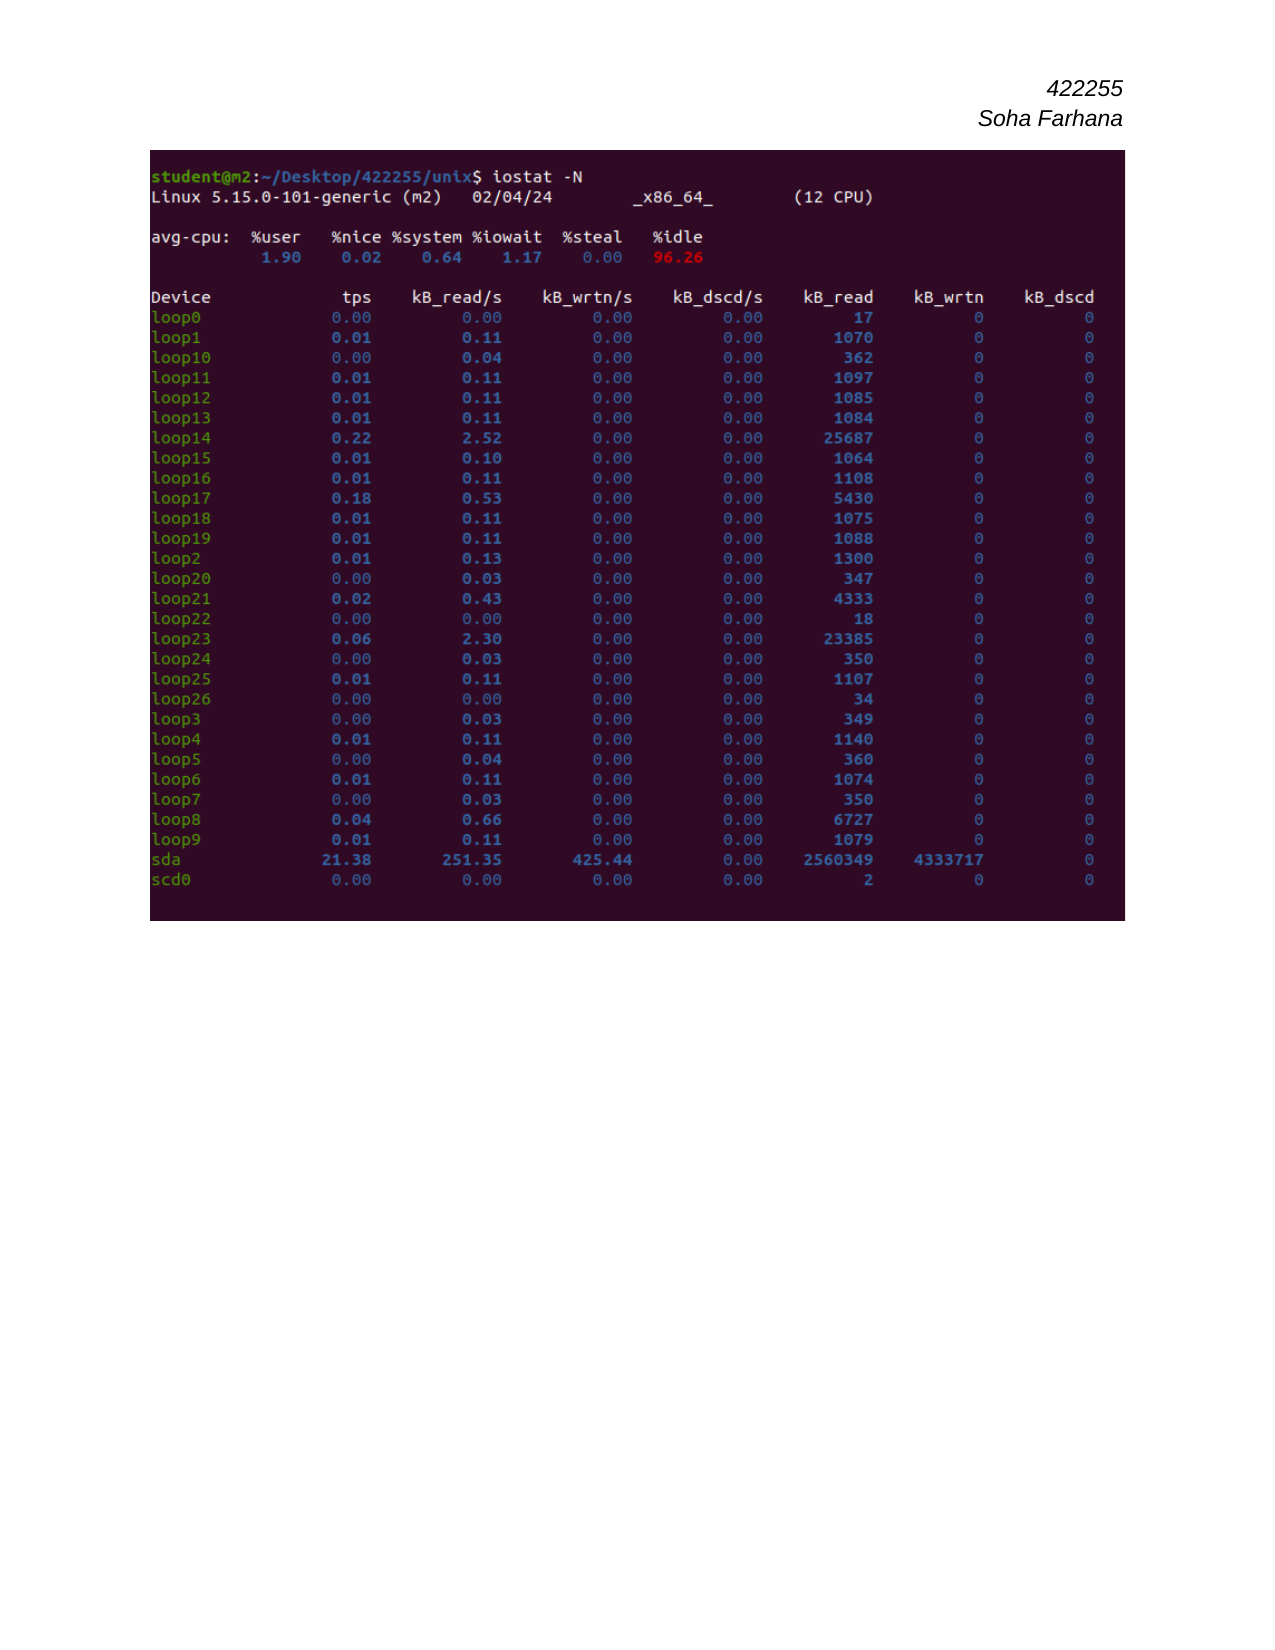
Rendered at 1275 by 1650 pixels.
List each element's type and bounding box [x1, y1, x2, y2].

picture [150, 150, 1125, 921]
